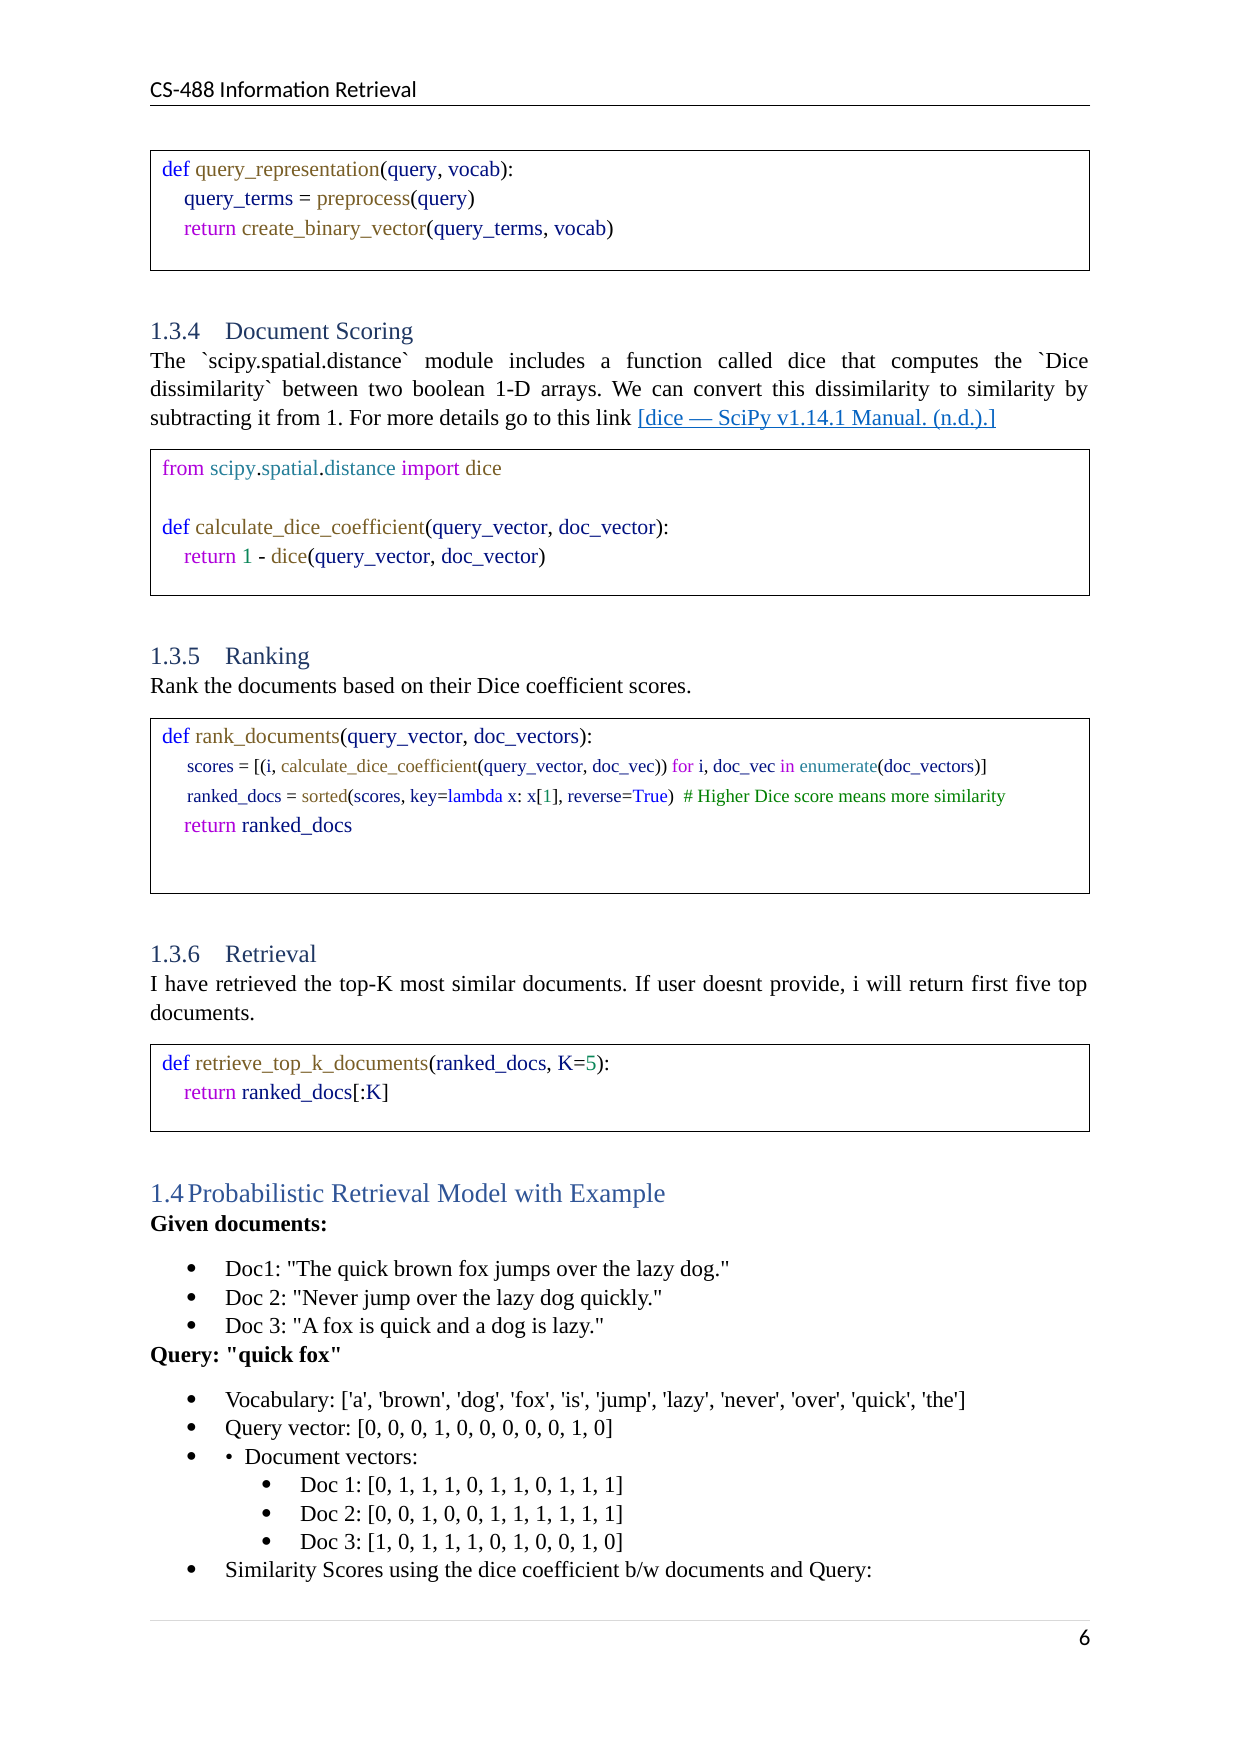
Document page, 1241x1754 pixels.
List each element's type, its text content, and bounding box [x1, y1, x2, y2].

list Doc1: "The quick brown fox jumps over the lazy dog." [187, 1256, 1090, 1282]
table_header from scipy.spatial.distance import dice def calculate_dice_coefficient(query_vector, doc_vector): return 1 - dice(query_vector, doc_vector) [151, 450, 1089, 595]
list Doc 1: [0, 1, 1, 1, 0, 1, 1, 0, 1, 1, 1] [262, 1471, 1090, 1498]
list Doc 3: [1, 0, 1, 1, 1, 0, 1, 0, 0, 1, 0] [262, 1528, 1090, 1554]
text Rank the documents based on their Dice coefficient scores. [150, 672, 1090, 699]
list Doc 2: "Never jump over the lazy dog quickly." [187, 1284, 1090, 1310]
table_header def rank_documents(query_vector, doc_vectors): scores = [(i, calculate_dice_coefficient(query_vector, doc_vec)) for i, doc_vec in enumerate(doc_vectors)] ranked_docs = sorted(scores, key=lambda x: x[1], reverse=True) # Higher Dice score means more similarity return ranked_docs [151, 719, 1089, 893]
list Similarity Scores using the dice coefficient b/w documents and Query: [187, 1557, 1090, 1583]
list Doc 3: "A fox is quick and a dog is lazy." [187, 1312, 1090, 1339]
text I have retrieved the top-K most similar documents. If user doesnt provide, i will return first five top documents. [150, 970, 1090, 1025]
subtitle Ranking [150, 641, 1090, 670]
subtitle Retrieval [150, 939, 1090, 968]
text Query: "quick fox" [150, 1341, 1090, 1367]
text The `scipy.spatial.distance` module includes a function called dice that computes the `Dice dissimilarity` between two boolean 1-D arrays. We can convert this dissimilarity to similarity by subtracting it from 1. For more details go to this link [dice — SciPy v1.14.1 Manual. (n.d.).] [150, 347, 1090, 430]
subtitle Document Scoring [150, 316, 1090, 345]
table_header def retrieve_top_k_documents(ranked_docs, K=5): return ranked_docs[:K] [151, 1045, 1089, 1131]
list Doc 2: [0, 0, 1, 0, 0, 1, 1, 1, 1, 1, 1] [262, 1500, 1090, 1526]
list • Document vectors: [187, 1443, 1090, 1469]
list Query vector: [0, 0, 0, 1, 0, 0, 0, 0, 0, 1, 0] [187, 1414, 1090, 1441]
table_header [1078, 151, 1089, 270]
list Probabilistic Retrieval Model with Example [150, 1177, 1090, 1208]
list Vocabulary: ['a', 'brown', 'dog', 'fox', 'is', 'jump', 'lazy', 'never', 'over', 'quick', 'the'] [187, 1386, 1090, 1412]
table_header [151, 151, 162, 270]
text Given documents: [150, 1210, 1090, 1237]
